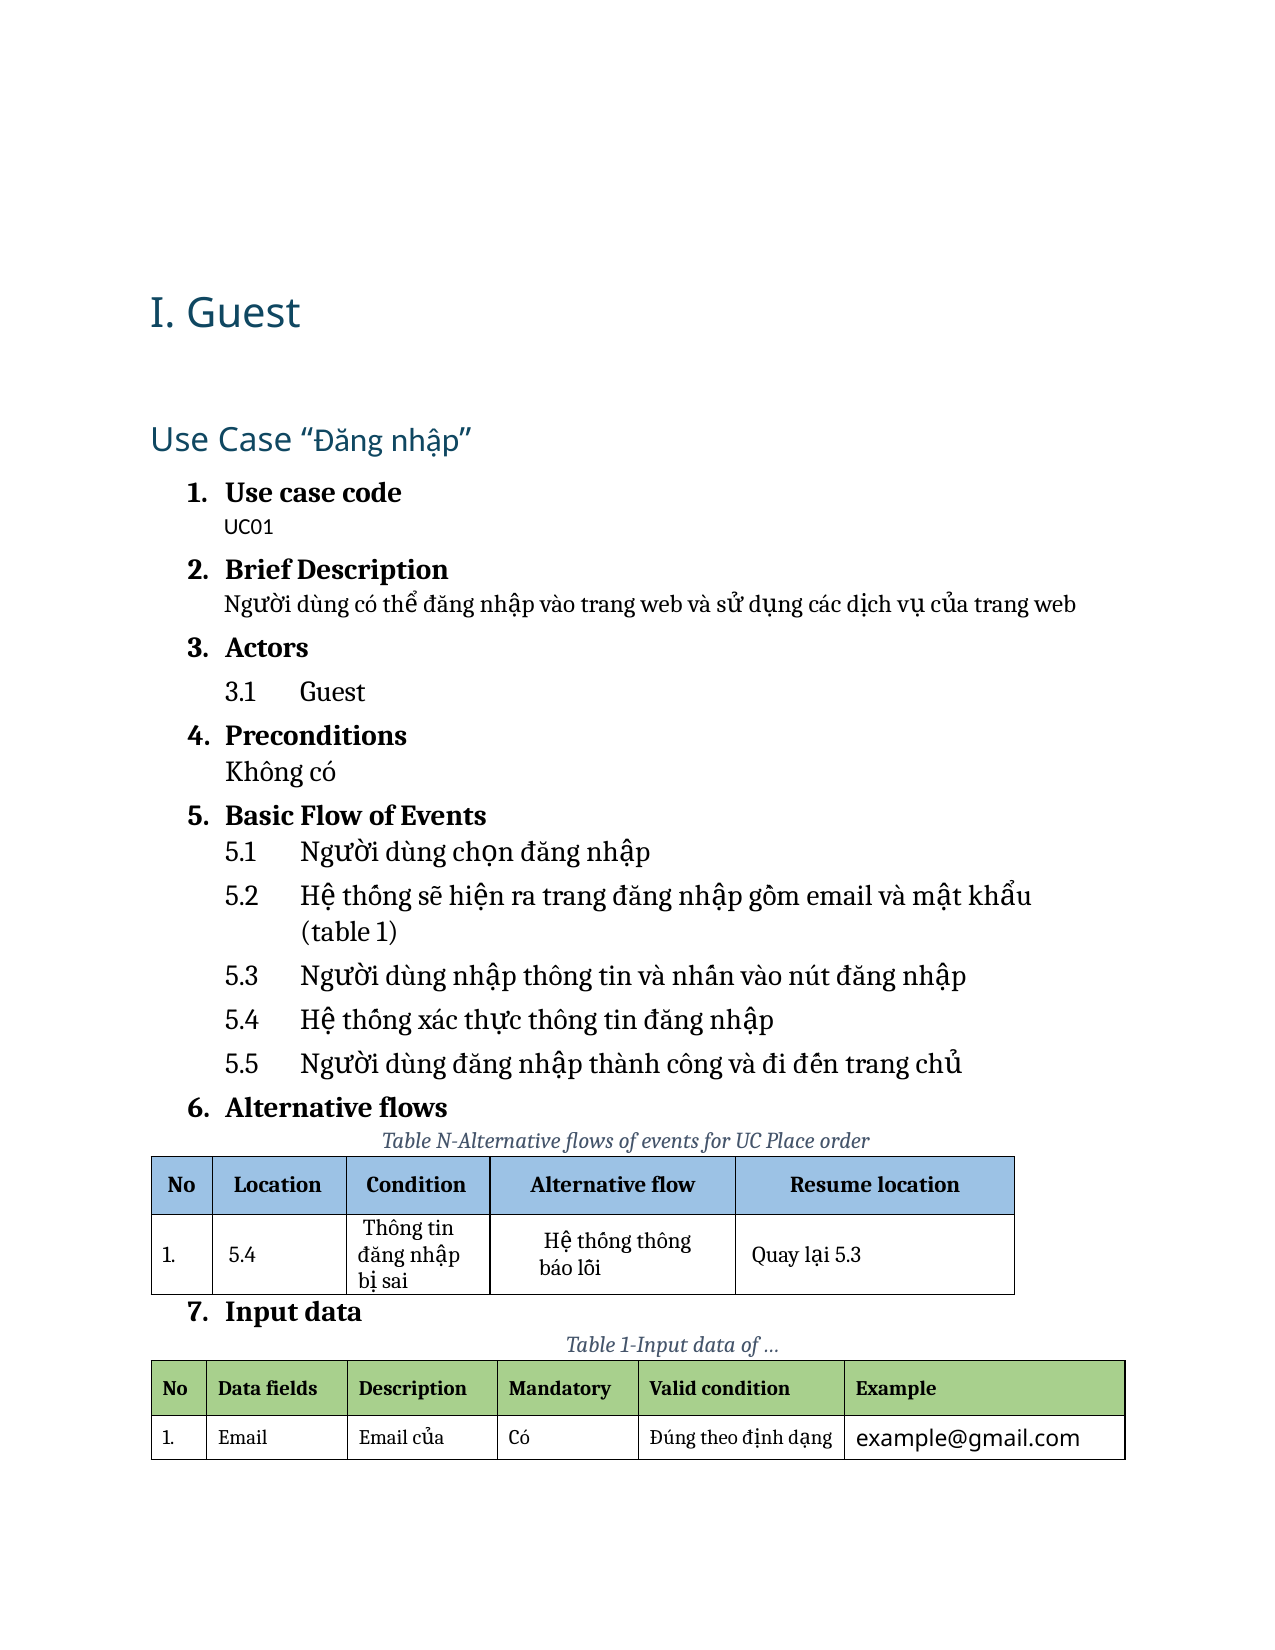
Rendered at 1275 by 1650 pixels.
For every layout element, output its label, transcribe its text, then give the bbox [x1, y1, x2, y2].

list Preconditions [187, 719, 1097, 753]
list Actors [187, 632, 1097, 665]
list Hệ thống sẽ hiện ra trang đăng nhập gồm email và mật khẩu (table 1) [225, 879, 1097, 949]
table_cell Thông tin đăng nhập bị sai [347, 1215, 489, 1294]
table_cell Hệ thống thông báo lỗi [491, 1215, 735, 1294]
table_header Mandatory [498, 1361, 638, 1415]
subtitle Use Case “Đăng nhập” [150, 416, 1097, 461]
list Input data [187, 1295, 1097, 1329]
table_cell Quay lại 5.3 [736, 1215, 1014, 1294]
table_cell example@gmail.com [845, 1416, 1124, 1458]
text Table N-Alternative flows of events for UC Place order [382, 1127, 1097, 1154]
table_header No [152, 1157, 212, 1214]
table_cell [348, 1416, 497, 1458]
table_cell 1. [152, 1215, 212, 1294]
table_cell Email [207, 1416, 347, 1458]
text Table 1-Input data of … [249, 1331, 1097, 1358]
list Use case code [187, 476, 1097, 510]
table_cell 5.4 [213, 1215, 346, 1294]
table_header Example [845, 1361, 1124, 1415]
subtitle I. Guest [150, 283, 1097, 340]
list Người dùng chọn đăng nhập [225, 835, 1097, 868]
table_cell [639, 1416, 844, 1458]
text UC01 [223, 512, 1097, 540]
table_cell 1. [152, 1416, 206, 1458]
list Người dùng đăng nhập thành công và đi đến trang chủ [225, 1047, 1097, 1081]
list Guest [225, 675, 1097, 709]
list Brief Description [187, 553, 1097, 587]
list Basic Flow of Events [187, 799, 1097, 832]
table_header Condition [347, 1157, 489, 1214]
text Không có [150, 755, 1097, 789]
table_header Description [348, 1361, 497, 1415]
list Alternative flows [187, 1091, 1097, 1125]
text Người dùng có thể đăng nhập vào trang web và sử dụng các dịch vụ của trang web [223, 590, 1097, 618]
list Người dùng nhập thông tin và nhấn vào nút đăng nhập [225, 959, 1097, 993]
table_header Data fields [207, 1361, 347, 1415]
table_header Alternative flow [491, 1157, 735, 1214]
table_header Resume location [736, 1157, 1014, 1214]
table_header No [152, 1361, 206, 1415]
list Hệ thống xác thực thông tin đăng nhập [225, 1003, 1097, 1037]
table_cell Có [498, 1416, 638, 1458]
table_header Location [213, 1157, 346, 1214]
table_header Valid condition [639, 1361, 844, 1415]
